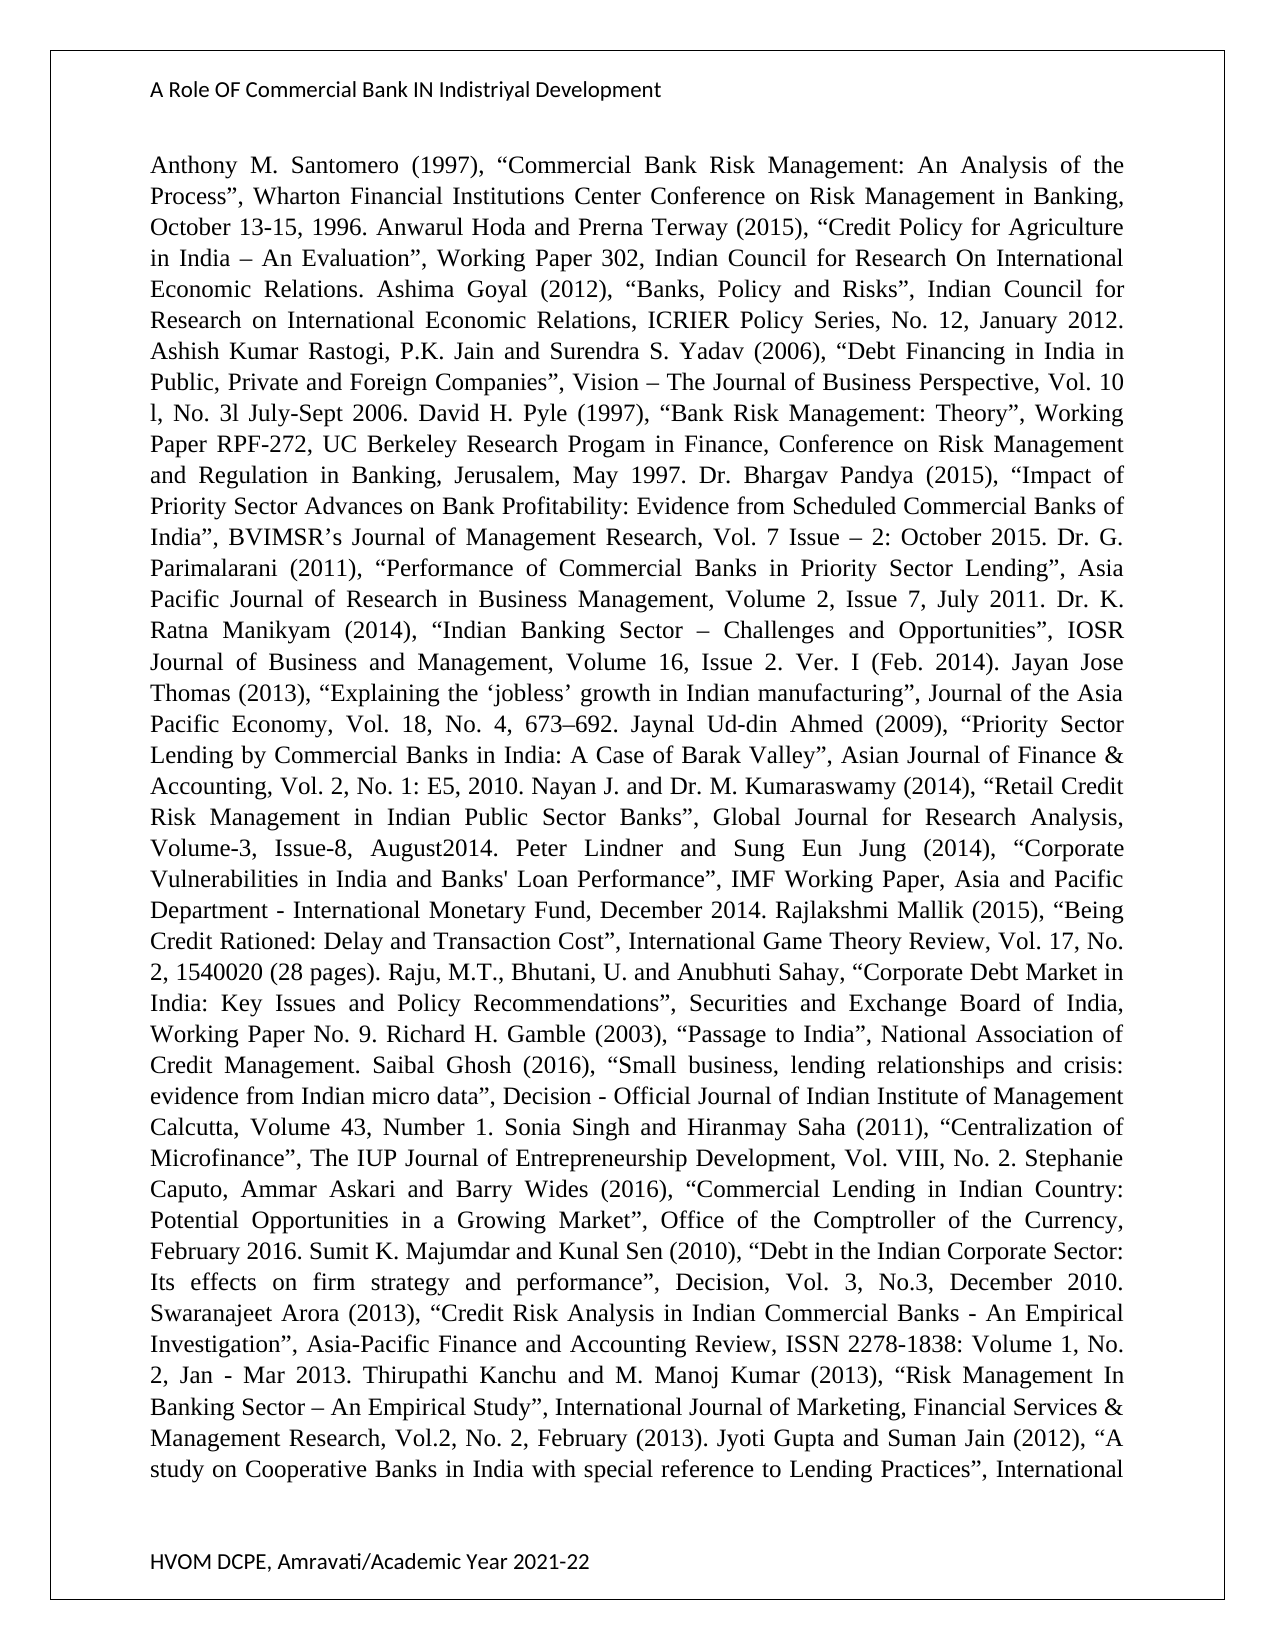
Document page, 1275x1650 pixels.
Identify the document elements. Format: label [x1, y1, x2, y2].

text [150, 150, 1125, 1482]
